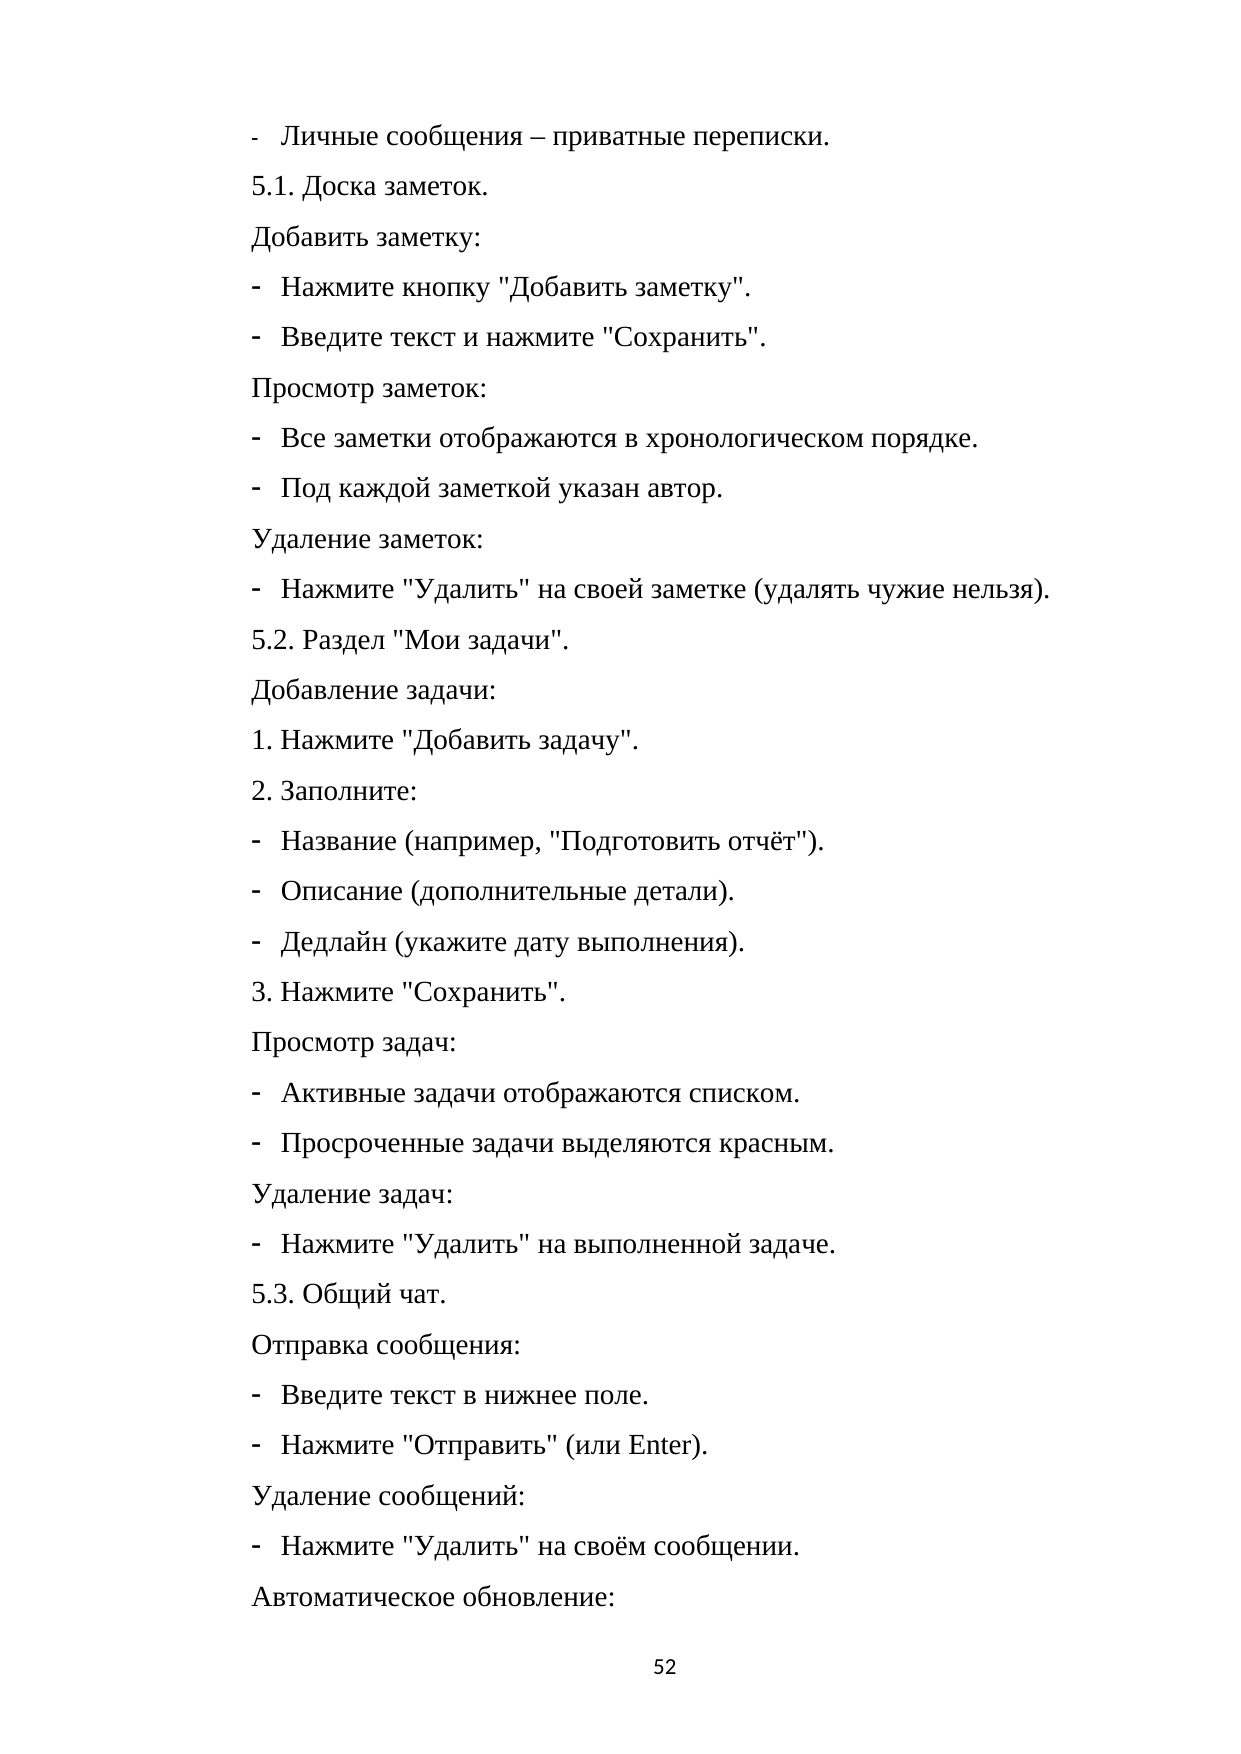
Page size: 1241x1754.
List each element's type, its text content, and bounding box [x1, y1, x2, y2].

text Просмотр задач: [177, 1024, 1152, 1058]
text 1. Нажмите "Добавить задачу". [177, 722, 1152, 756]
text Удаление заметок: [177, 521, 1152, 554]
list Нажмите кнопку "Добавить заметку". [177, 269, 1152, 303]
text Отправка сообщения: [177, 1327, 1152, 1360]
text 5.1. Доска заметок. [177, 168, 1152, 202]
list Личные сообщения – приватные переписки. [177, 118, 1152, 152]
list Название (например, "Подготовить отчёт"). [177, 823, 1152, 857]
list Под каждой заметкой указан автор. [177, 471, 1152, 504]
list Просроченные задачи выделяются красным. [177, 1125, 1152, 1159]
list Нажмите "Отправить" (или Enter). [177, 1427, 1152, 1461]
text 2. Заполните: [177, 773, 1152, 806]
text 3. Нажмите "Сохранить". [177, 974, 1152, 1008]
text Просмотр заметок: [177, 370, 1152, 403]
text Добавить заметку: [177, 219, 1152, 252]
list Описание (дополнительные детали). [177, 873, 1152, 907]
list Все заметки отображаются в хронологическом порядке. [177, 420, 1152, 454]
list Нажмите "Удалить" на своей заметке (удалять чужие нельзя). [177, 571, 1152, 605]
text Удаление задач: [177, 1176, 1152, 1209]
text 5.3. Общий чат. [177, 1276, 1152, 1310]
text Добавление задачи: [177, 672, 1152, 706]
list Введите текст в нижнее поле. [177, 1377, 1152, 1411]
list Дедлайн (укажите дату выполнения). [177, 924, 1152, 957]
list Нажмите "Удалить" на выполненной задаче. [177, 1226, 1152, 1260]
list Активные задачи отображаются списком. [177, 1075, 1152, 1108]
text Удаление сообщений: [177, 1478, 1152, 1511]
list Нажмите "Удалить" на своём сообщении. [177, 1528, 1152, 1562]
text Автоматическое обновление: [177, 1579, 1152, 1612]
text 5.2. Раздел "Мои задачи". [177, 622, 1152, 655]
list Введите текст и нажмите "Сохранить". [177, 319, 1152, 353]
